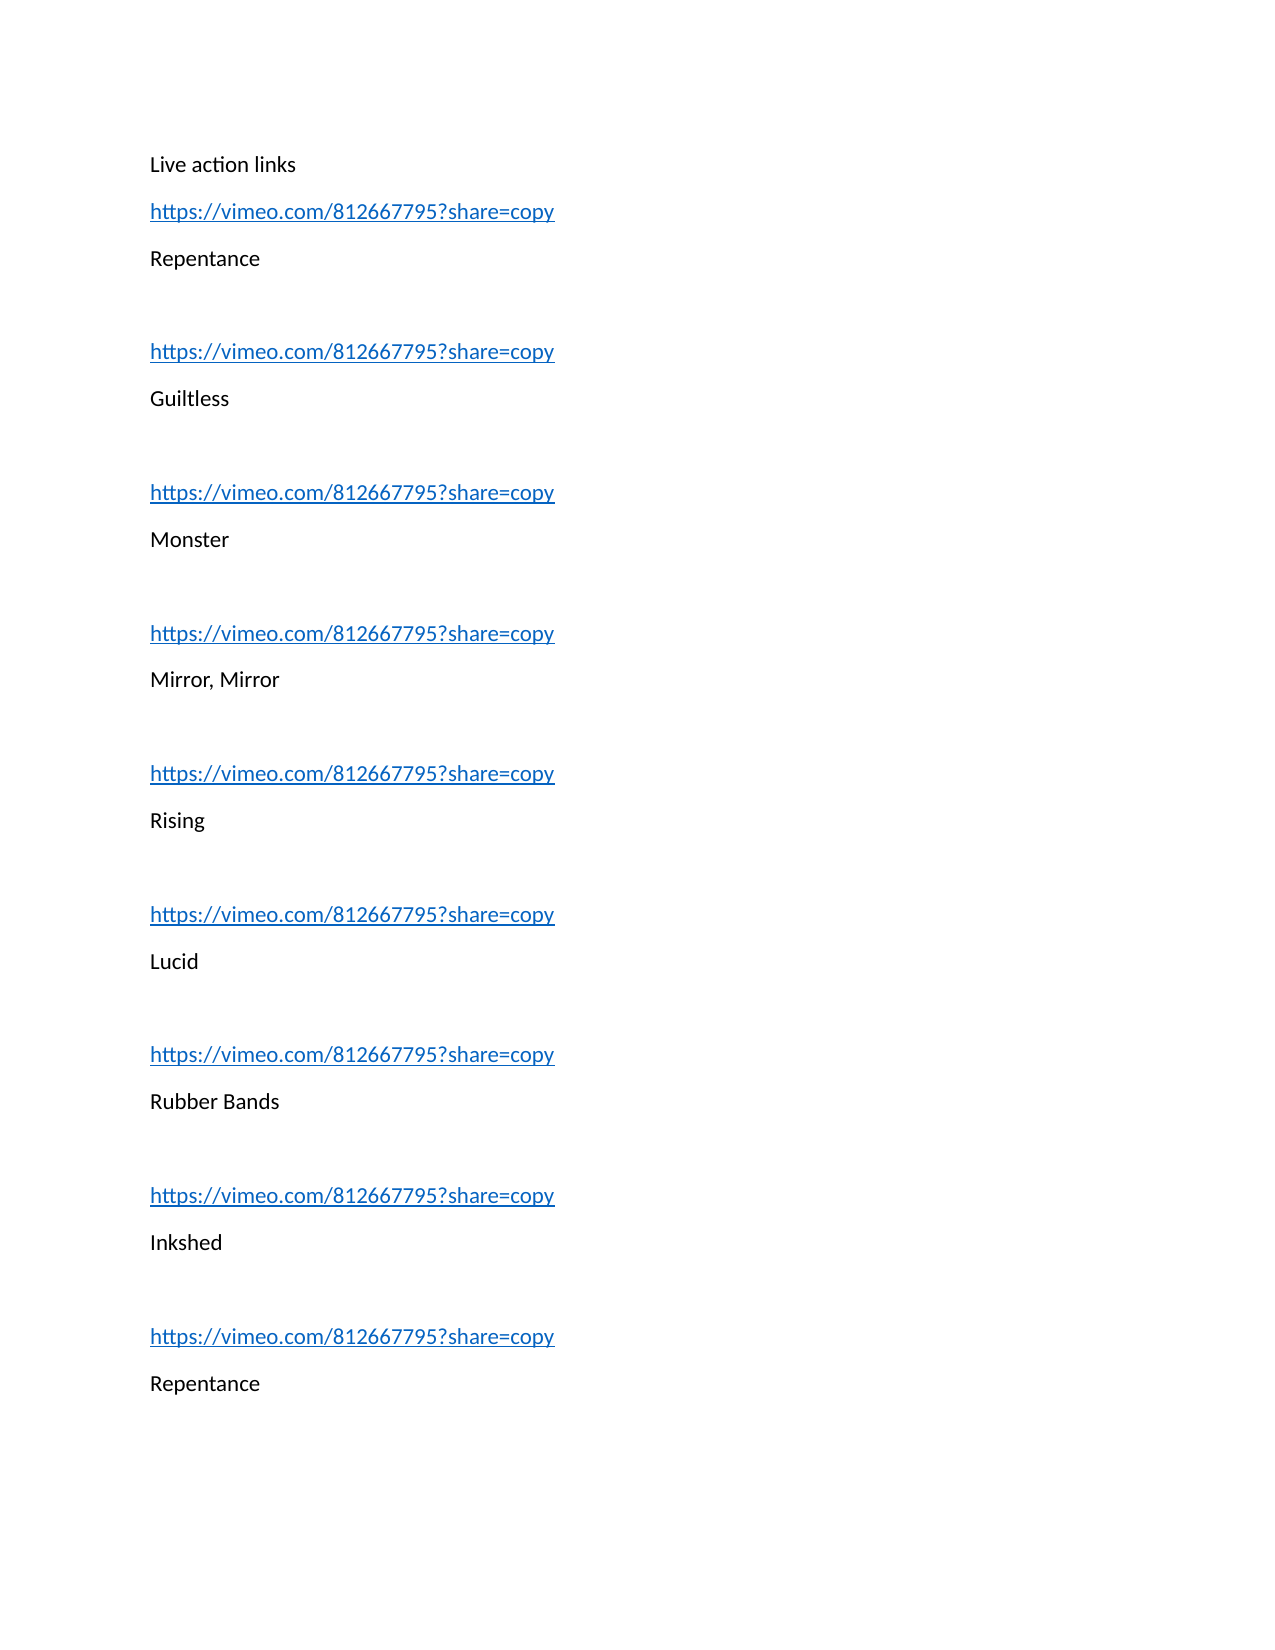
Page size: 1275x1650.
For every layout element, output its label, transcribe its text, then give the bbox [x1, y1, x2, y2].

text https://vimeo.com/812667795?share=copy [150, 759, 1125, 787]
text https://vimeo.com/812667795?share=copy [150, 197, 1125, 225]
text Repentance [150, 1369, 1125, 1397]
text https://vimeo.com/812667795?share=copy [150, 619, 1125, 647]
text Inkshed [150, 1228, 1125, 1256]
text Rising [150, 806, 1125, 834]
text Monster [150, 525, 1125, 553]
text https://vimeo.com/812667795?share=copy [150, 1322, 1125, 1350]
text https://vimeo.com/812667795?share=copy [150, 1041, 1125, 1069]
text Lucid [150, 947, 1125, 975]
text Rubber Bands [150, 1087, 1125, 1116]
text Guiltless [150, 384, 1125, 412]
text Live action links [150, 150, 1125, 178]
text https://vimeo.com/812667795?share=copy [150, 337, 1125, 366]
text https://vimeo.com/812667795?share=copy [150, 478, 1125, 506]
text https://vimeo.com/812667795?share=copy [150, 900, 1125, 928]
text Mirror, Mirror [150, 666, 1125, 694]
text Repentance [150, 244, 1125, 272]
text https://vimeo.com/812667795?share=copy [150, 1181, 1125, 1209]
